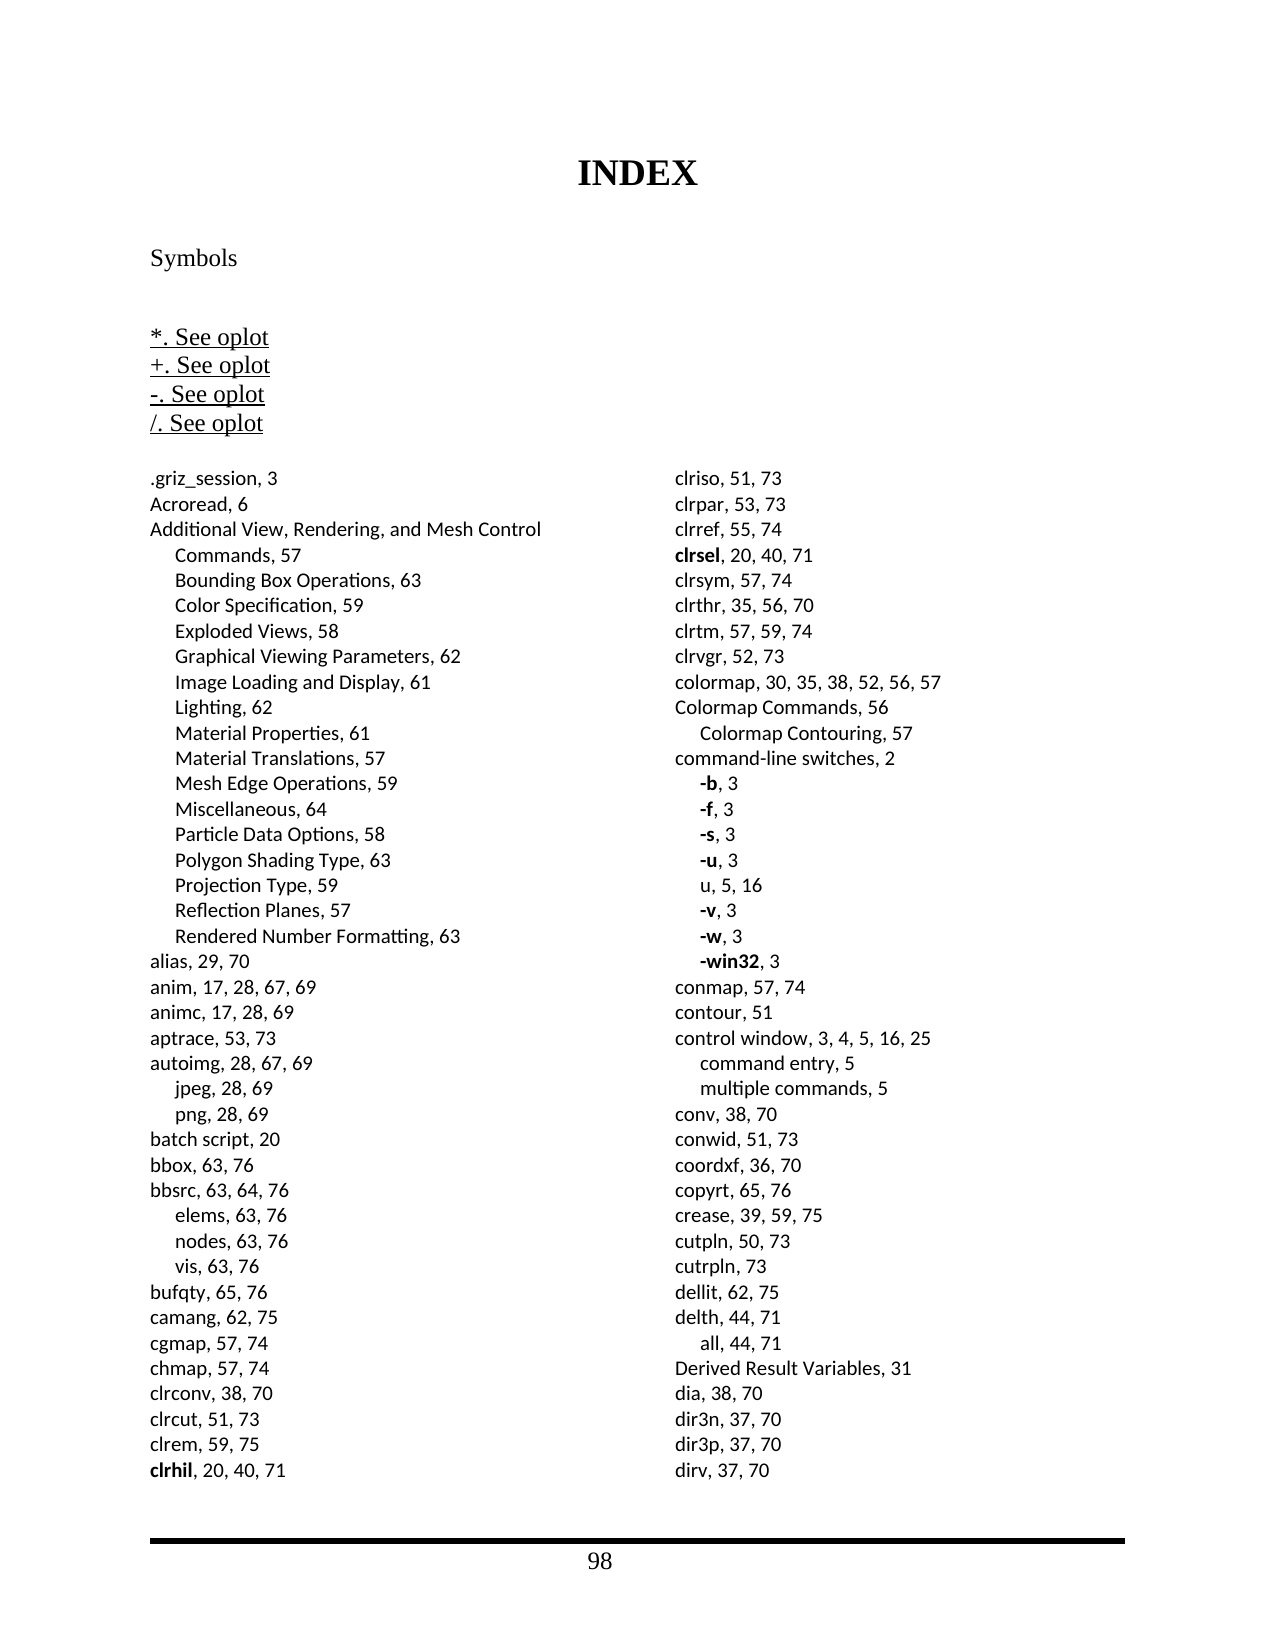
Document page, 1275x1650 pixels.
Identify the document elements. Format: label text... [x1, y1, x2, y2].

text Colormap Contouring, 57 [700, 720, 1125, 745]
title Symbols [150, 243, 1125, 272]
text Projection Type, 59 [175, 872, 600, 898]
text clrtm, 57, 59, 74 [675, 618, 1125, 643]
text Graphical Viewing Parameters, 62 [175, 643, 600, 669]
text Particle Data Options, 58 [175, 821, 600, 847]
text Additional View, Rendering, and Mesh Control Commands, 57 [150, 516, 600, 567]
text png, 28, 69 [175, 1101, 600, 1126]
text autoimg, 28, 67, 69 [150, 1050, 600, 1076]
text Exploded Views, 58 [175, 618, 600, 643]
text Colormap Commands, 56 [675, 694, 1125, 720]
text copyrt, 65, 76 [675, 1177, 1125, 1203]
text colormap, 30, 35, 38, 52, 56, 57 [675, 669, 1125, 694]
text coordxf, 36, 70 [675, 1152, 1125, 1177]
text cgmap, 57, 74 [150, 1330, 600, 1355]
text delth, 44, 71 [675, 1304, 1125, 1330]
text aptrace, 53, 73 [150, 1025, 600, 1050]
text Polygon Shading Type, 63 [175, 847, 600, 872]
text Bounding Box Operations, 63 [175, 567, 600, 593]
text clrhil, 20, 40, 71 [150, 1457, 600, 1482]
text -s, 3 [700, 821, 1125, 847]
text crease, 39, 59, 75 [675, 1203, 1125, 1228]
text Reflection Planes, 57 [175, 898, 600, 923]
text Acroread, 6 [150, 491, 600, 516]
text conwid, 51, 73 [675, 1126, 1125, 1152]
text clrthr, 35, 56, 70 [675, 593, 1125, 618]
text Derived Result Variables, 31 [675, 1355, 1125, 1381]
text conmap, 57, 74 [675, 974, 1125, 999]
text -v, 3 [700, 898, 1125, 923]
text clrcut, 51, 73 [150, 1406, 600, 1431]
text alias, 29, 70 [150, 948, 600, 974]
text clrsel, 20, 40, 71 [675, 542, 1125, 567]
text Mesh Edge Operations, 59 [175, 771, 600, 796]
text +. See oplot [150, 351, 1125, 379]
text -f, 3 [700, 796, 1125, 821]
text *. See oplot [150, 322, 1125, 351]
text conv, 38, 70 [675, 1101, 1125, 1126]
text multiple commands, 5 [700, 1076, 1125, 1101]
text -win32, 3 [700, 948, 1125, 974]
text vis, 63, 76 [175, 1253, 600, 1279]
text Rendered Number Formatting, 63 [175, 923, 600, 948]
text jpeg, 28, 69 [175, 1076, 600, 1101]
text contour, 51 [675, 999, 1125, 1025]
text Image Loading and Display, 61 [175, 669, 600, 694]
text animc, 17, 28, 69 [150, 999, 600, 1025]
text clrref, 55, 74 [675, 516, 1125, 542]
text /. See oplot [150, 408, 1125, 437]
text control window, 3, 4, 5, 16, 25 [675, 1025, 1125, 1050]
text clrconv, 38, 70 [150, 1381, 600, 1406]
text bbsrc, 63, 64, 76 [150, 1177, 600, 1203]
text nodes, 63, 76 [175, 1228, 600, 1253]
text elems, 63, 76 [175, 1203, 600, 1228]
text clrem, 59, 75 [150, 1431, 600, 1457]
text cutpln, 50, 73 [675, 1228, 1125, 1253]
text .griz_session, 3 [150, 466, 600, 491]
text command entry, 5 [700, 1050, 1125, 1076]
text batch script, 20 [150, 1126, 600, 1152]
text bbox, 63, 76 [150, 1152, 600, 1177]
text cutrpln, 73 [675, 1253, 1125, 1279]
text INDEX [150, 150, 1125, 193]
text all, 44, 71 [700, 1330, 1125, 1355]
text dir3p, 37, 70 [675, 1431, 1125, 1457]
text dia, 38, 70 [675, 1381, 1125, 1406]
text u, 5, 16 [700, 872, 1125, 898]
text clrpar, 53, 73 [675, 491, 1125, 516]
text bufqty, 65, 76 [150, 1279, 600, 1304]
text dellit, 62, 75 [675, 1279, 1125, 1304]
text command-line switches, 2 [675, 745, 1125, 771]
text Color Specification, 59 [175, 593, 600, 618]
text dir3n, 37, 70 [675, 1406, 1125, 1431]
text Miscellaneous, 64 [175, 796, 600, 821]
text -b, 3 [700, 771, 1125, 796]
text Material Properties, 61 [175, 720, 600, 745]
text dirv, 37, 70 [675, 1457, 1125, 1482]
text -u, 3 [700, 847, 1125, 872]
text chmap, 57, 74 [150, 1355, 600, 1381]
text clrsym, 57, 74 [675, 567, 1125, 593]
text clriso, 51, 73 [675, 466, 1125, 491]
text Material Translations, 57 [175, 745, 600, 771]
text anim, 17, 28, 67, 69 [150, 974, 600, 999]
text -. See oplot [150, 379, 1125, 408]
text -w, 3 [700, 923, 1125, 948]
text Lighting, 62 [175, 694, 600, 720]
text clrvgr, 52, 73 [675, 643, 1125, 669]
text camang, 62, 75 [150, 1304, 600, 1330]
